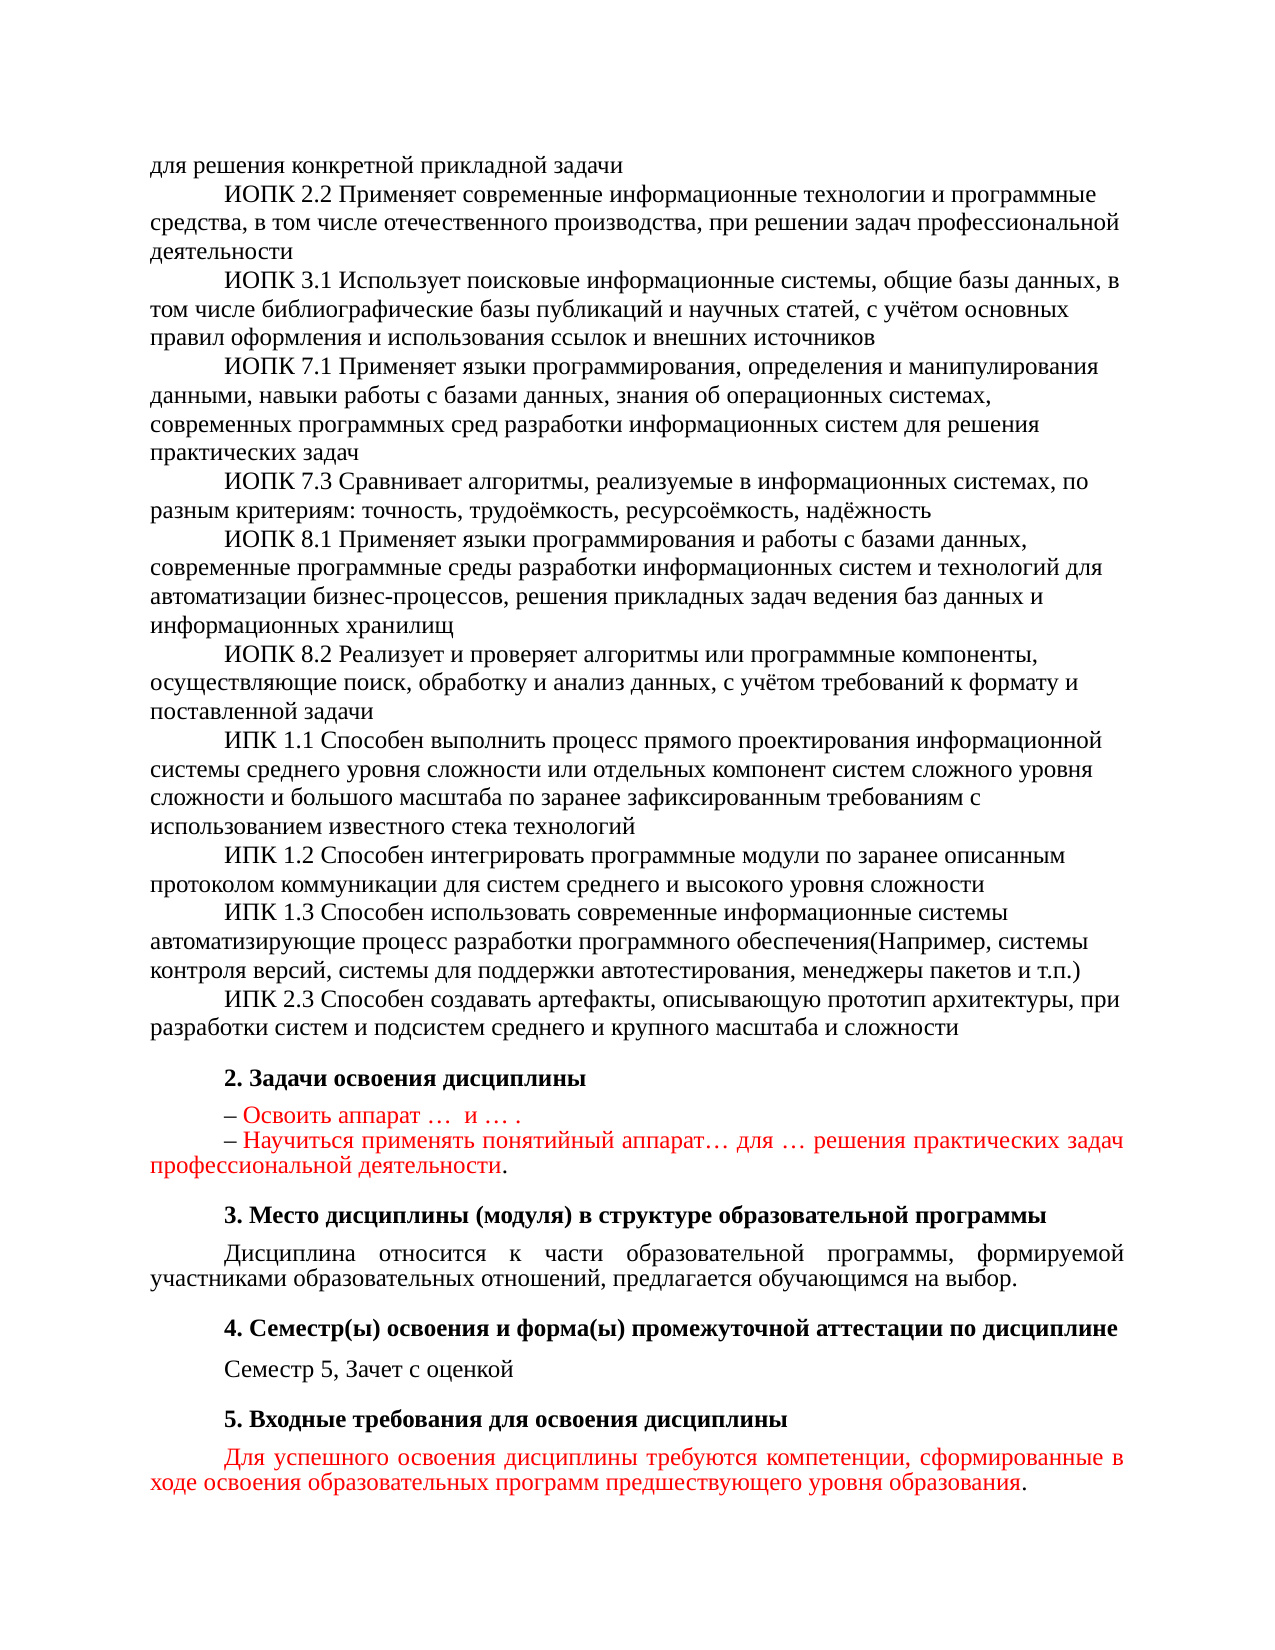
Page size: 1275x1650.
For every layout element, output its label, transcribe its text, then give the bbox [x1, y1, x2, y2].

text – Научиться применять понятийный аппарат… для … решения практических задач профессиональной деятельности. [150, 1129, 1125, 1179]
text 4. Семестр(ы) освоения и форма(ы) промежуточной аттестации по дисциплине [150, 1316, 1125, 1341]
text 2. Задачи освоения дисциплины [150, 1066, 1125, 1091]
text Для успешного освоения дисциплины требуются компетенции, сформированные в ходе освоения образовательных программ предшествующего уровня образования. [150, 1445, 1125, 1495]
text – Освоить аппарат … и … . [150, 1104, 1125, 1129]
text 3. Место дисциплины (модуля) в структуре образовательной программы [150, 1204, 1125, 1229]
text Дисциплина относится к части образовательной программы, формируемой участниками образовательных отношений, предлагается обучающимся на выбор. [150, 1241, 1125, 1291]
text Семестр 5, Зачет с оценкой [150, 1354, 1125, 1382]
text 5. Входные требования для освоения дисциплины [150, 1407, 1125, 1432]
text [150, 150, 1125, 1041]
